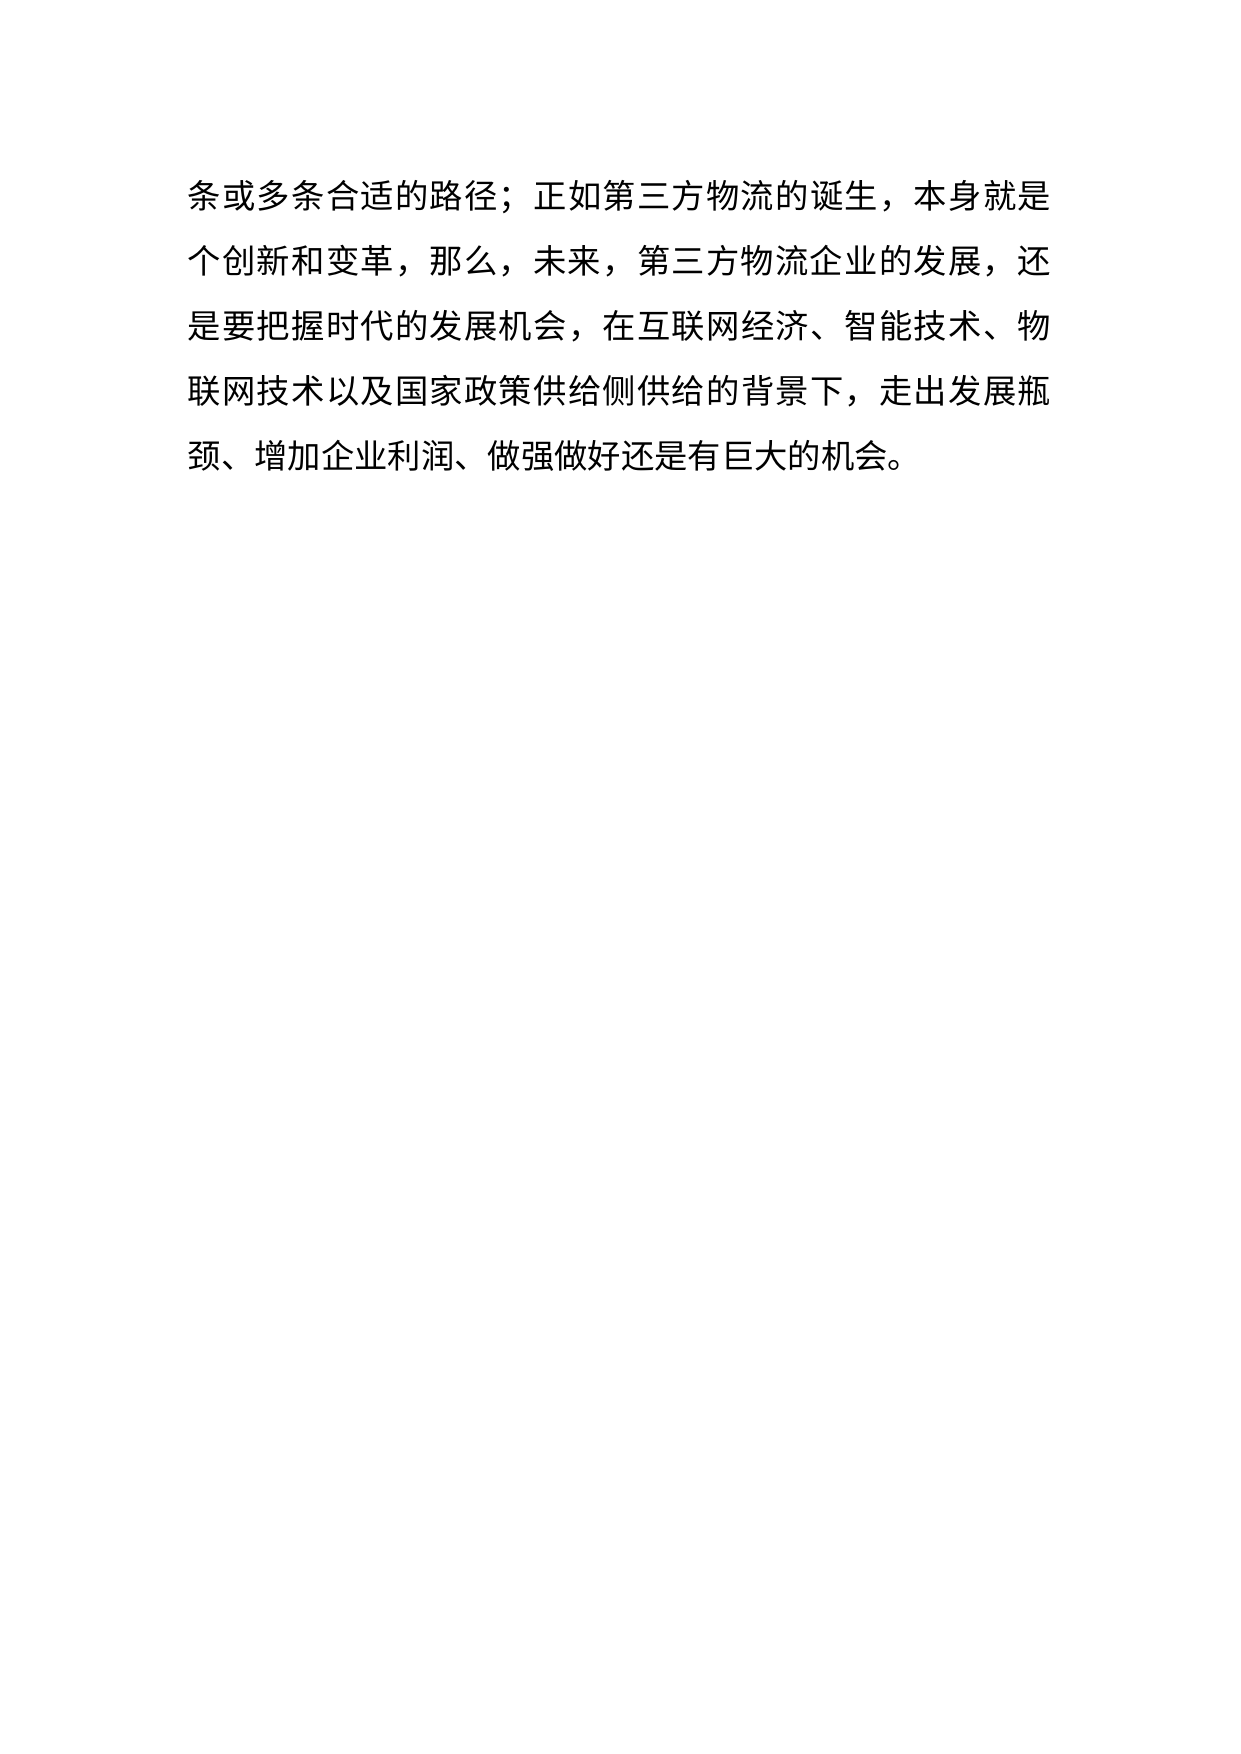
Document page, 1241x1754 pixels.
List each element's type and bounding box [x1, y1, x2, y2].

text [187, 162, 1053, 487]
